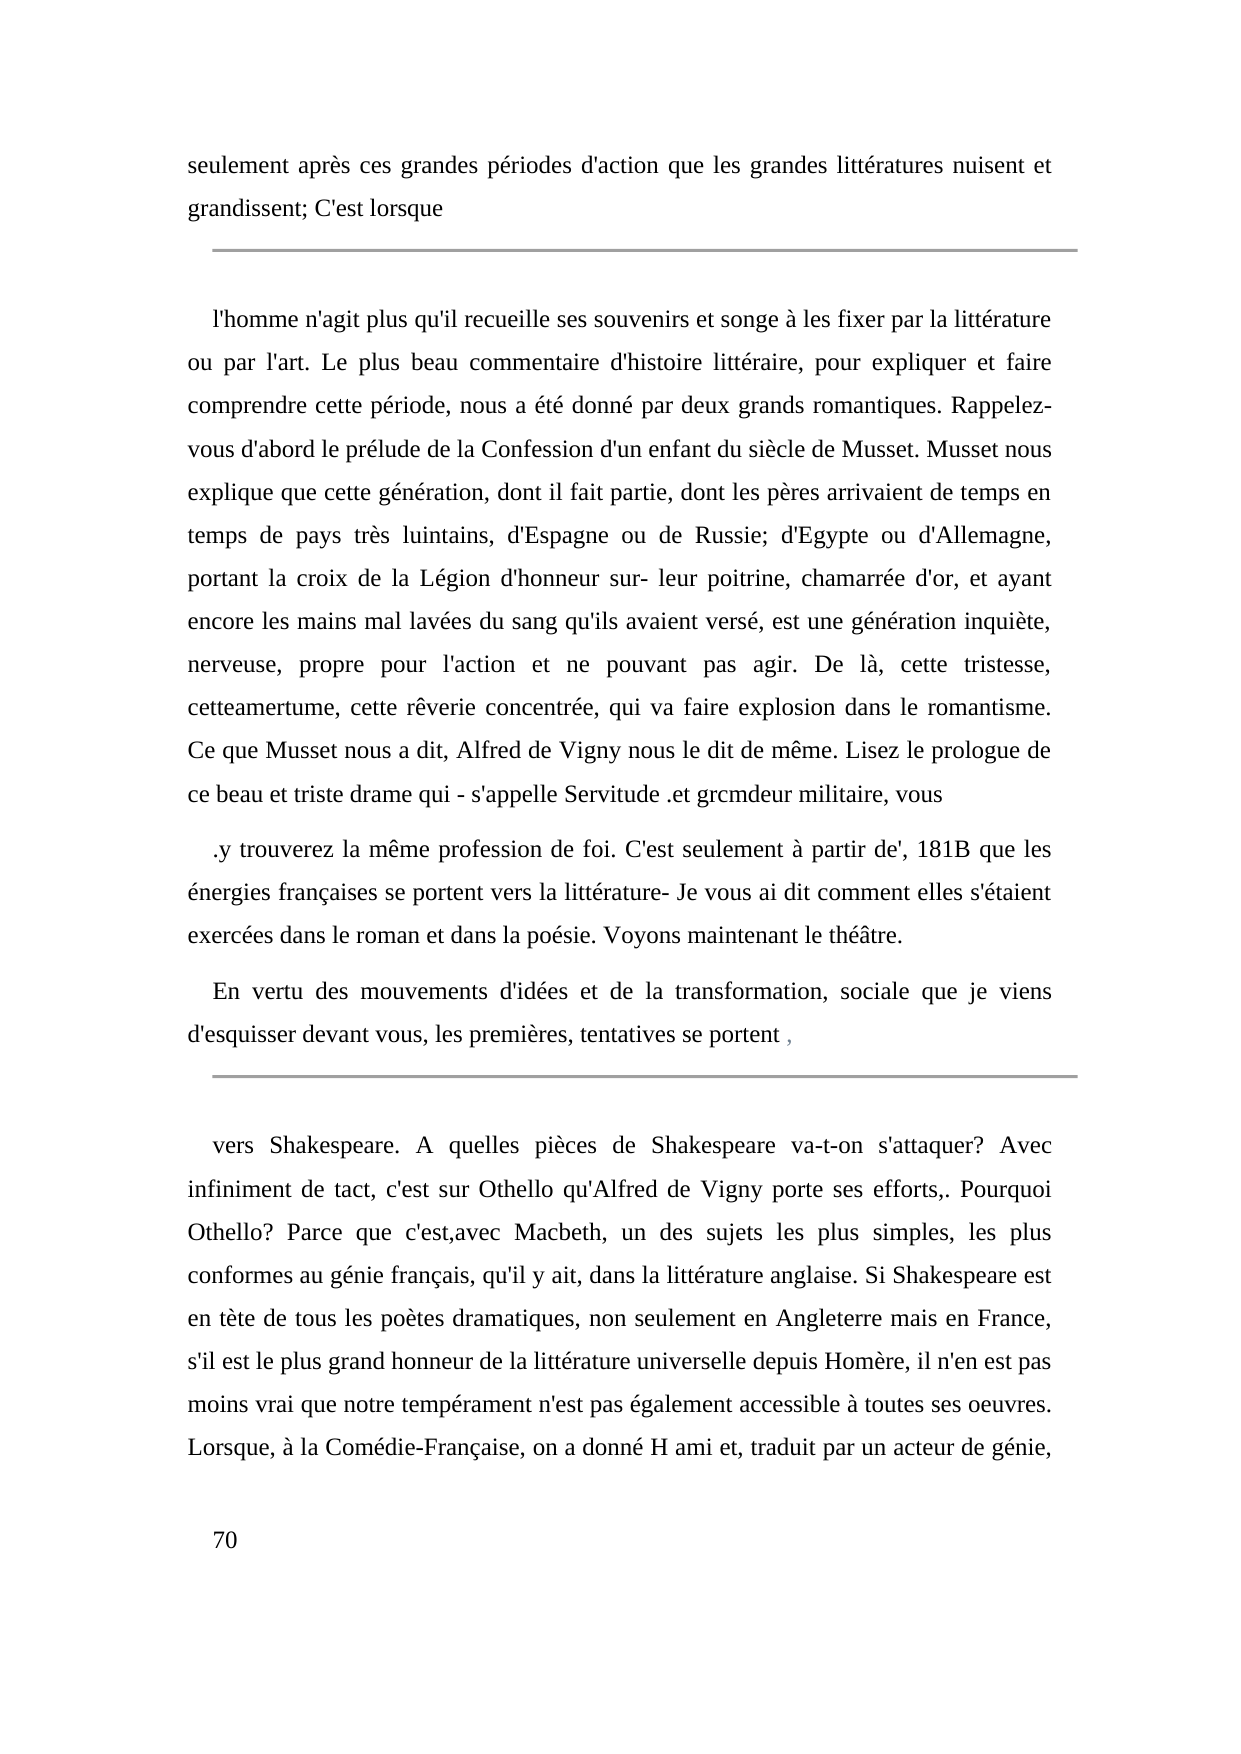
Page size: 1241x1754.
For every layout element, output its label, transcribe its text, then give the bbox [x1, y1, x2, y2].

text En vertu des mouvements d'idées et de la transformation, sociale que je viens d'esquisser devant vous, les premières, tentatives se portent , [187, 976, 1053, 1048]
text l'homme n'agit plus qu'il recueille ses souvenirs et songe à les fixer par la littérature ou par l'art. Le plus beau commentaire d'histoire littéraire, pour expliquer et faire comprendre cette période, nous a été donné par deux grands romantiques. Rappelez-vous d'abord le prélude de la Confession d'un enfant du siècle de Musset. Musset nous explique que cette génération, dont il fait partie, dont les pères arrivaient de temps en temps de pays très luintains, d'Espagne ou de Russie; d'Egypte ou d'Allemagne, portant la croix de la Légion d'honneur sur- leur poitrine, chamarrée d'or, et ayant encore les mains mal lavées du sang qu'ils avaient versé, est une génération inquiète, nerveuse, propre pour l'action et ne pouvant pas agir. De là, cette tristesse, cetteamertume, cette rêverie concentrée, qui va faire explosion dans le romantisme. Ce que Musset nous a dit, Alfred de Vigny nous le dit de même. Lisez le prologue de ce beau et triste drame qui - s'appelle Servitude .et grcmdeur militaire, vous [187, 304, 1053, 807]
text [187, 1131, 1053, 1461]
text .y trouverez la même profession de foi. C'est seulement à partir de', 181B que les énergies françaises se portent vers la littérature- Je vous ai dit comment elles s'étaient exercées dans le roman et dans la poésie. Voyons maintenant le théâtre. [187, 834, 1053, 949]
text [187, 150, 1053, 222]
